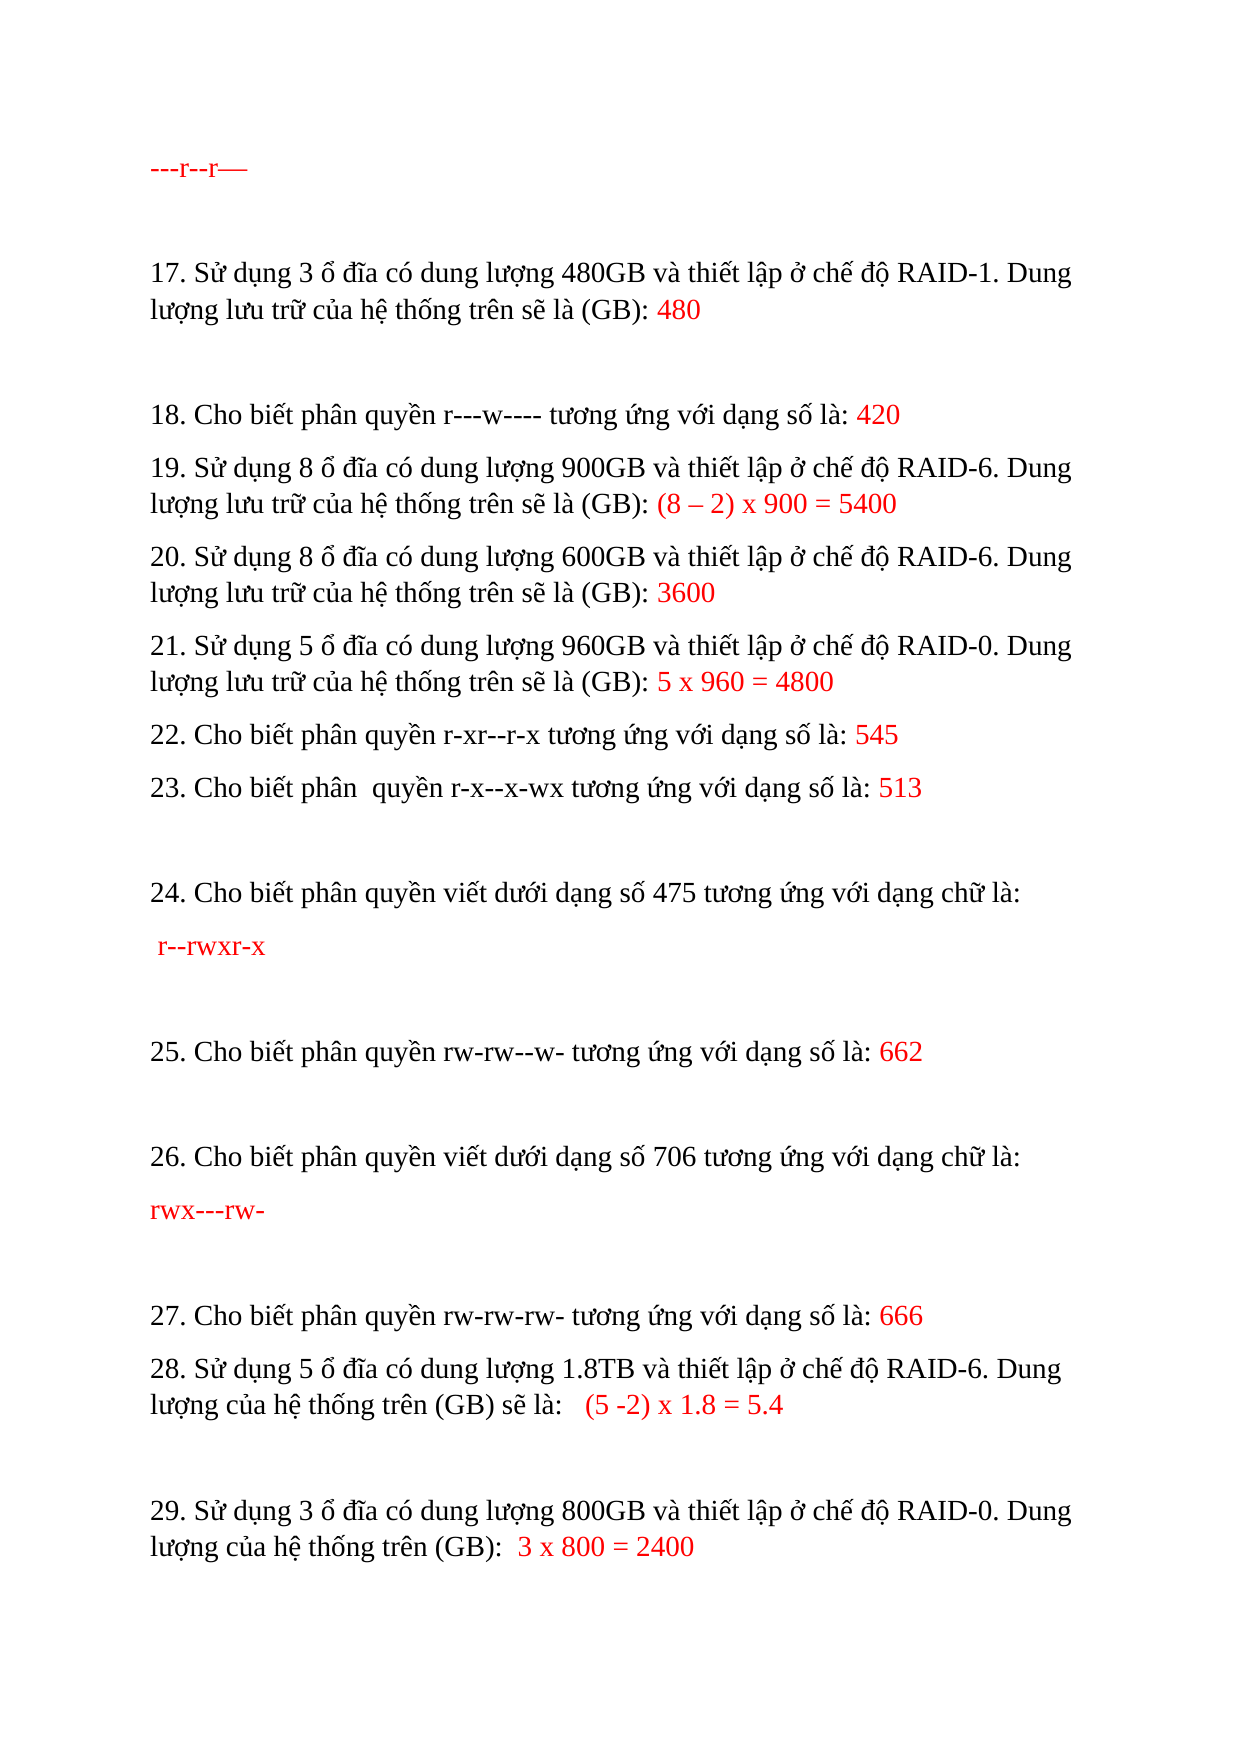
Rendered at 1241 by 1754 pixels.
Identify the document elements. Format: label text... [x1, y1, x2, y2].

text 28. Sử dụng 5 ổ đĩa có dung lượng 1.8TB và thiết lập ở chế độ RAID-6. Dung lượng của hệ thống trên (GB) sẽ là: (5 -2) x 1.8 = 5.4 [150, 1351, 1090, 1421]
text 19. Sử dụng 8 ổ đĩa có dung lượng 900GB và thiết lập ở chế độ RAID-6. Dung lượng lưu trữ của hệ thống trên sẽ là (GB): (8 – 2) x 900 = 5400 [150, 450, 1090, 520]
text 29. Sử dụng 3 ổ đĩa có dung lượng 800GB và thiết lập ở chế độ RAID-0. Dung lượng của hệ thống trên (GB): 3 x 800 = 2400 [150, 1493, 1090, 1562]
text ---r--r— [150, 150, 1090, 183]
text 27. Cho biết phân quyền rw-rw-rw- tương ứng với dạng số là: 666 [150, 1298, 1090, 1332]
text 25. Cho biết phân quyền rw-rw--w- tương ứng với dạng số là: 662 [150, 1034, 1090, 1067]
text 23. Cho biết phân quyền r-x--x-wx tương ứng với dạng số là: 513 [150, 770, 1090, 803]
text rwx---rw- [150, 1192, 1090, 1226]
text 26. Cho biết phân quyền viết dưới dạng số 706 tương ứng với dạng chữ là: [150, 1139, 1090, 1173]
text 24. Cho biết phân quyền viết dưới dạng số 475 tương ứng với dạng chữ là: [150, 876, 1090, 909]
text r--rwxr-x [150, 928, 1090, 962]
text 21. Sử dụng 5 ổ đĩa có dung lượng 960GB và thiết lập ở chế độ RAID-0. Dung lượng lưu trữ của hệ thống trên sẽ là (GB): 5 x 960 = 4800 [150, 628, 1090, 698]
text 18. Cho biết phân quyền r---w---- tương ứng với dạng số là: 420 [150, 397, 1090, 431]
text 17. Sử dụng 3 ổ đĩa có dung lượng 480GB và thiết lập ở chế độ RAID-1. Dung lượng lưu trữ của hệ thống trên sẽ là (GB): 480 [150, 256, 1090, 325]
text 22. Cho biết phân quyền r-xr--r-x tương ứng với dạng số là: 545 [150, 717, 1090, 751]
text 20. Sử dụng 8 ổ đĩa có dung lượng 600GB và thiết lập ở chế độ RAID-6. Dung lượng lưu trữ của hệ thống trên sẽ là (GB): 3600 [150, 539, 1090, 609]
